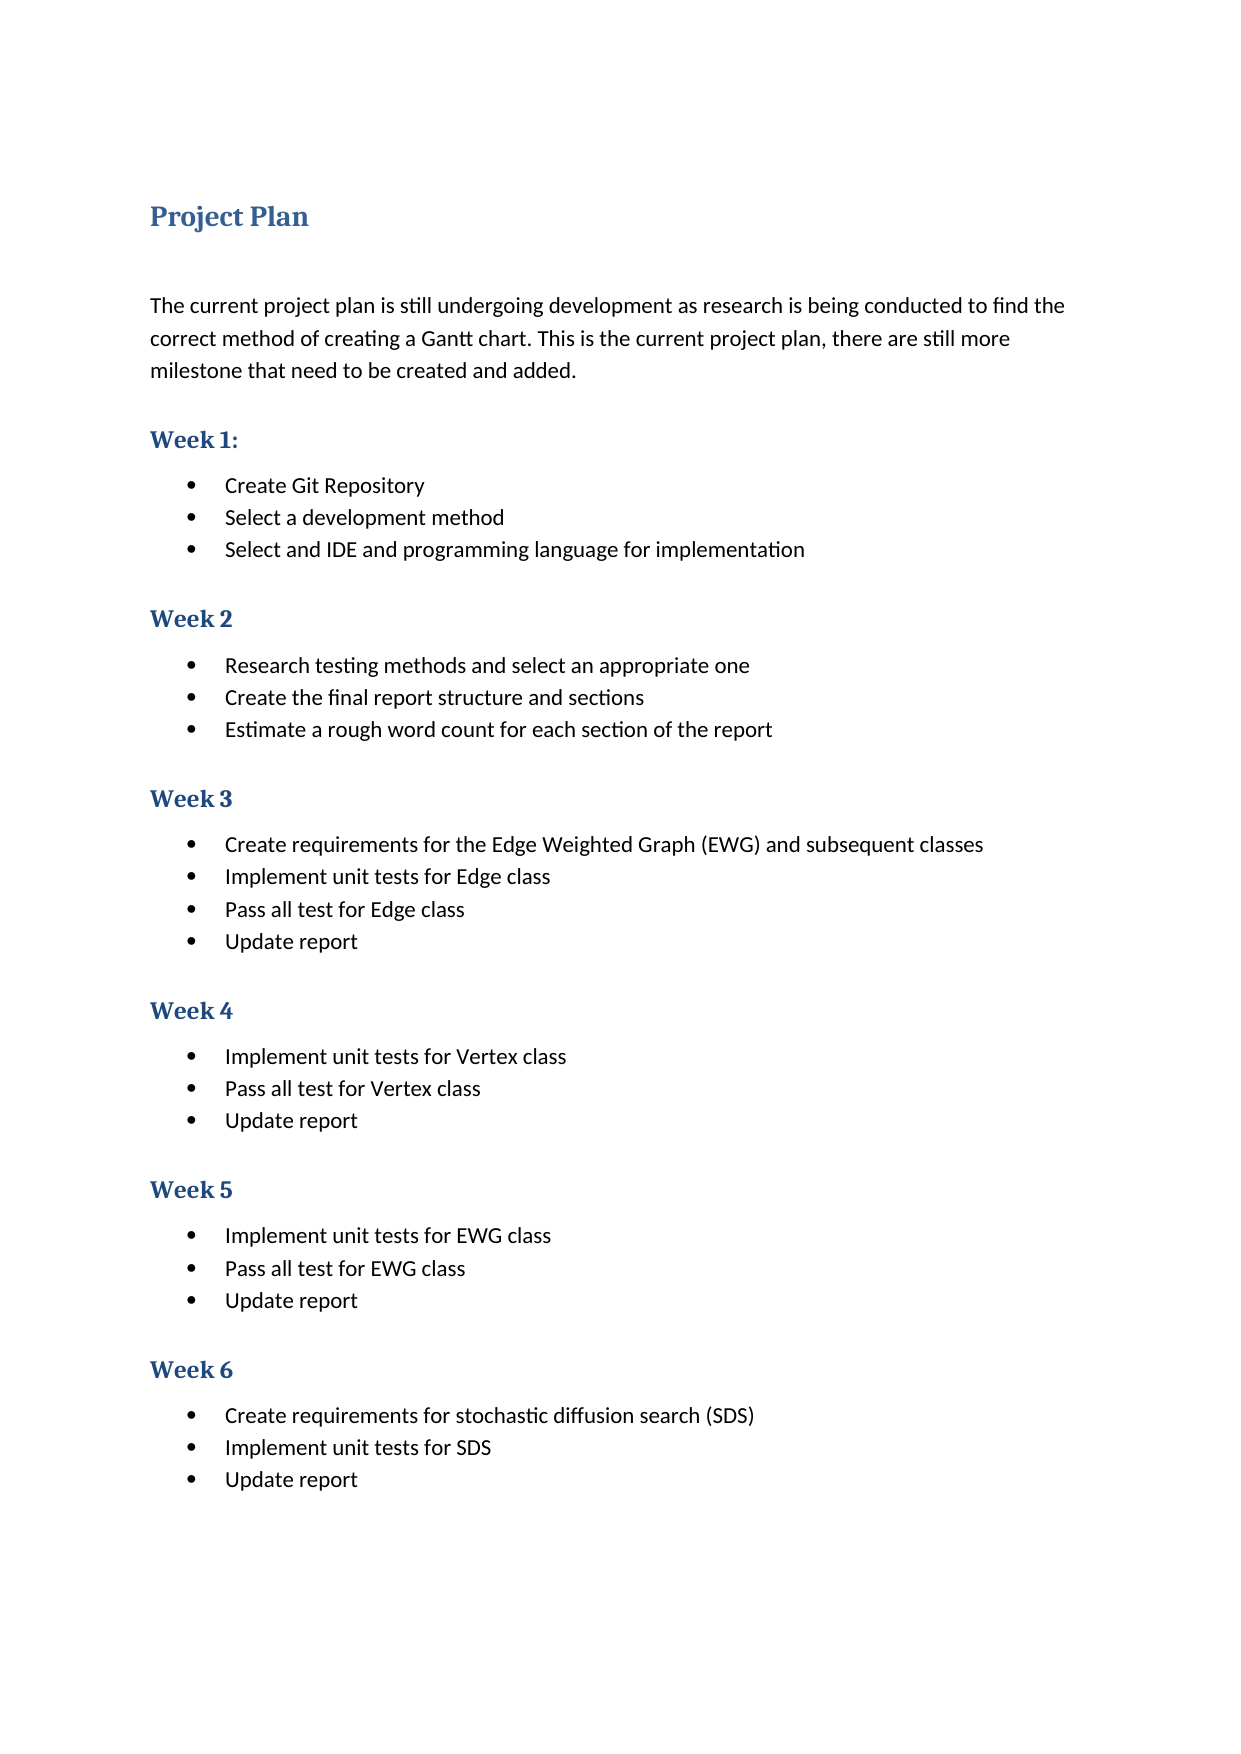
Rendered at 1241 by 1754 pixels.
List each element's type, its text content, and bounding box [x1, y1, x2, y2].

list Implement unit tests for SDS [187, 1433, 1090, 1461]
list Pass all test for Edge class [187, 895, 1090, 923]
subtitle Week 2 [150, 605, 1090, 634]
list Create requirements for stochastic diffusion search (SDS) [187, 1401, 1090, 1429]
list Pass all test for EWG class [187, 1254, 1090, 1282]
list Create Git Repository [187, 471, 1090, 499]
list Select and IDE and programming language for implementation [187, 536, 1090, 563]
list Implement unit tests for EWG class [187, 1222, 1090, 1250]
list Pass all test for Vertex class [187, 1074, 1090, 1102]
list Create requirements for the Edge Weighted Graph (EWG) and subsequent classes [187, 830, 1090, 858]
list Estimate a rough word count for each section of the report [187, 715, 1090, 743]
subtitle Week 1: [150, 426, 1090, 454]
list Update report [187, 1106, 1090, 1134]
text The current project plan is still undergoing development as research is being conducted to find the correct method of creating a Gantt chart. This is the current project plan, there are still more milestone that need to be created and added. [150, 292, 1090, 384]
list Update report [187, 1466, 1090, 1494]
list Research testing methods and select an appropriate one [187, 651, 1090, 679]
subtitle Week 3 [150, 785, 1090, 813]
subtitle Week 4 [150, 997, 1090, 1025]
list Select a development method [187, 503, 1090, 531]
list Implement unit tests for Edge class [187, 862, 1090, 891]
list Update report [187, 1286, 1090, 1314]
list Update report [187, 927, 1090, 955]
subtitle Week 5 [150, 1176, 1090, 1205]
list Create the final report structure and sections [187, 683, 1090, 711]
subtitle Week 6 [150, 1356, 1090, 1384]
subtitle Project Plan [150, 200, 1090, 233]
list Implement unit tests for Vertex class [187, 1042, 1090, 1070]
